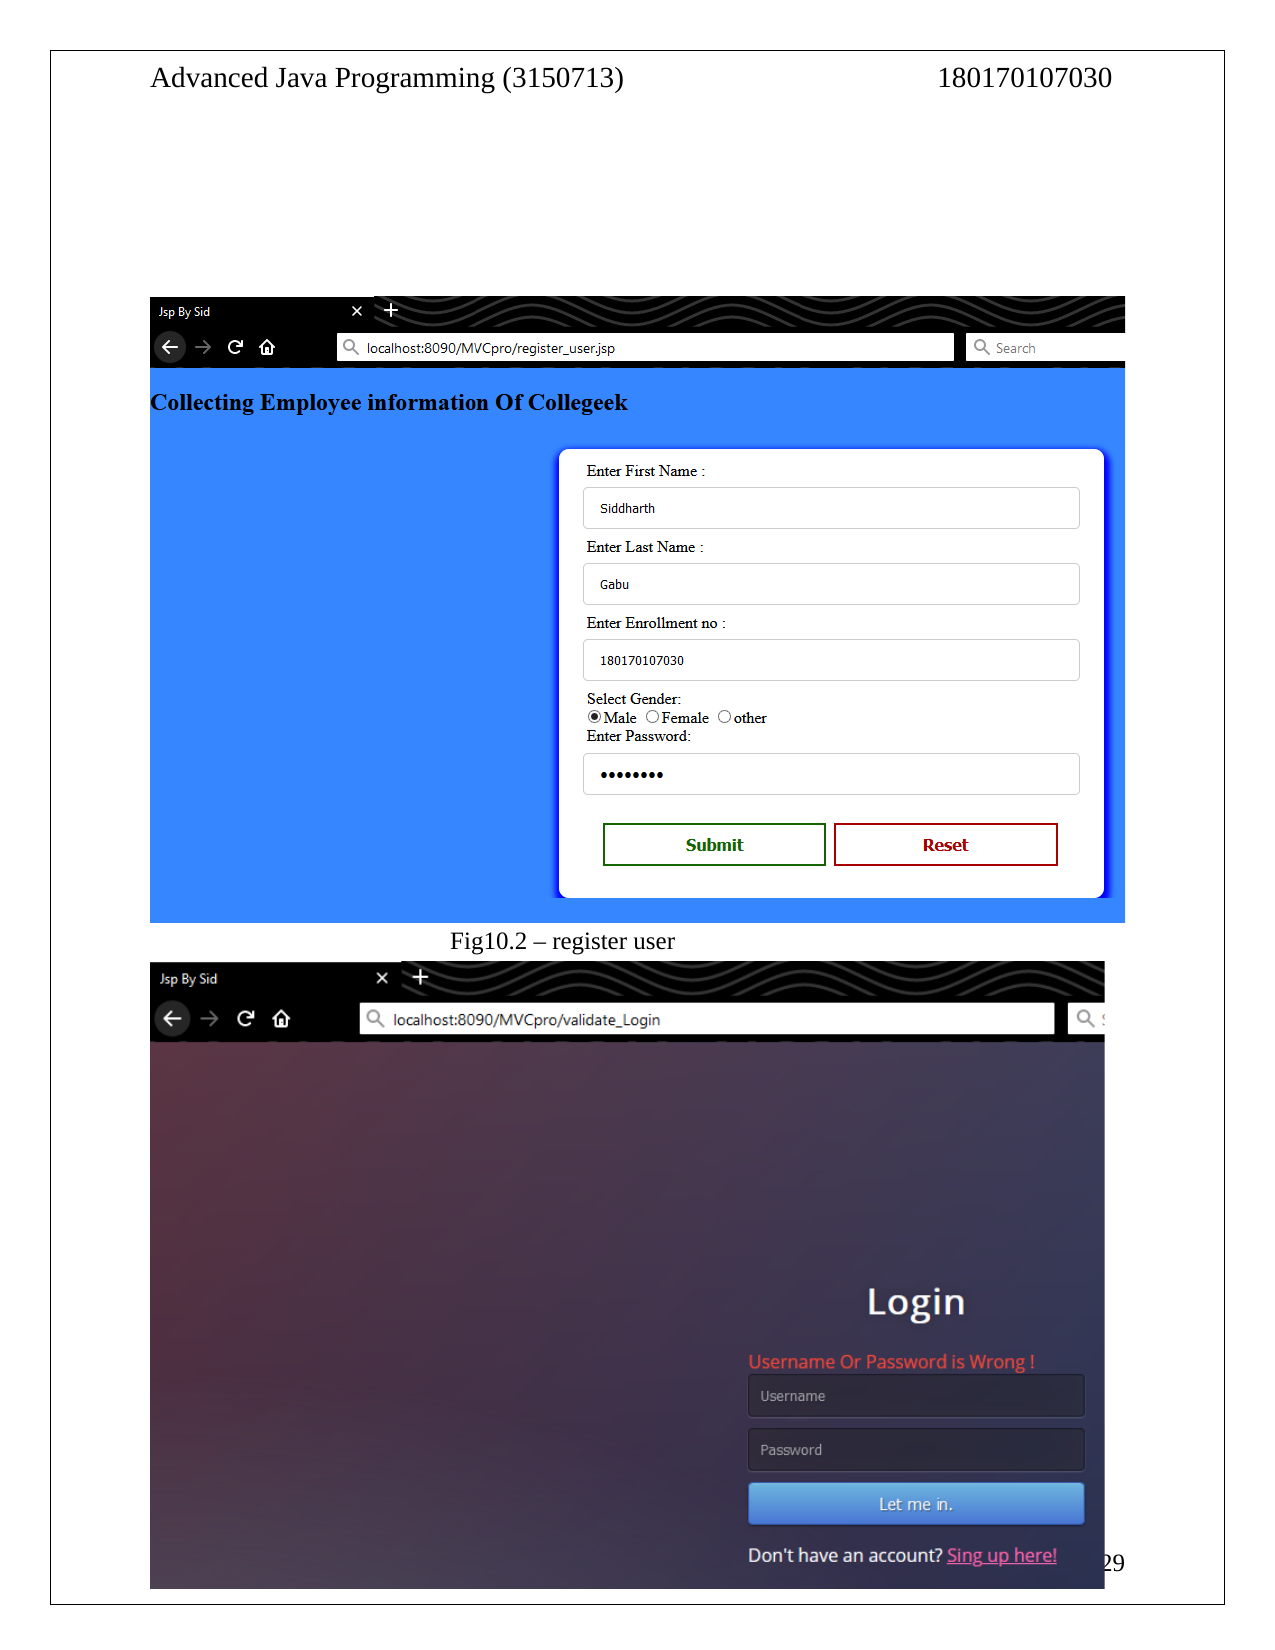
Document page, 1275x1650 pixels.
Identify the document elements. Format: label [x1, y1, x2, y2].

picture [150, 296, 1125, 923]
picture [150, 961, 1105, 1589]
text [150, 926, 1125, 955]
